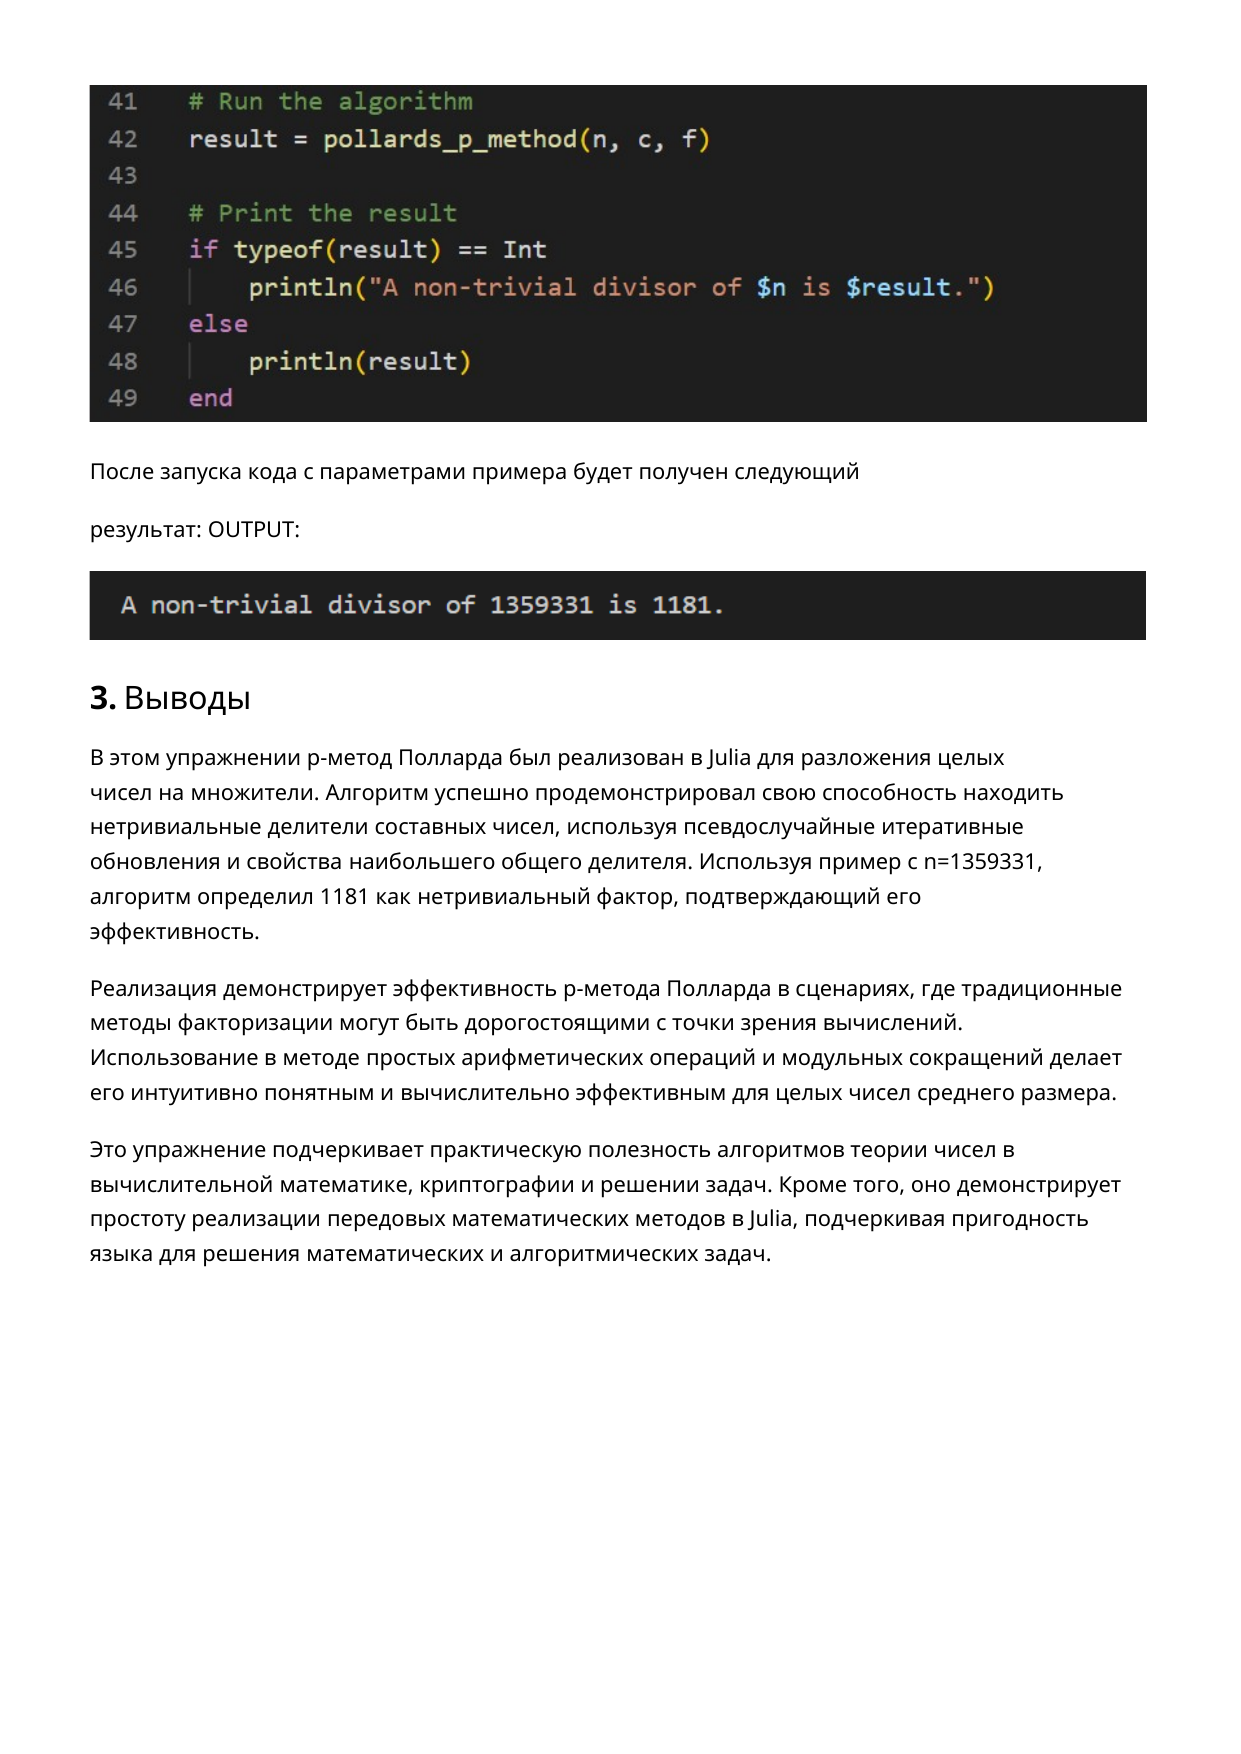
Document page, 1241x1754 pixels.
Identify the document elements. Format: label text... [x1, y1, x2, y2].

list Выводы [89, 675, 1165, 719]
text Реализация демонстрирует эффективность p-метода Полларда в сценариях, где традиционные методы факторизации могут быть дорогостоящими с точки зрения вычислений. Использование в методе простых арифметических операций и модульных сокращений делает его интуитивно понятным и вычислительно эффективным для целых чисел среднего размера. [89, 972, 1137, 1107]
picture [89, 85, 1147, 422]
text Это упражнение подчеркивает практическую полезность алгоритмов теории чисел в вычислительной математике, криптографии и решении задач. Кроме того, оно демонстрирует простоту реализации передовых математических методов в Julia, подчеркивая пригодность языка для решения математических и алгоритмических задач. [89, 1134, 1130, 1268]
picture [89, 571, 1146, 640]
text В этом упражнении p-метод Полларда был реализован в Julia для разложения целых чисел на множители. Алгоритм успешно продемонстрировал свою способность находить нетривиальные делители составных чисел, используя псевдослучайные итеративные обновления и свойства наибольшего общего делителя. Используя пример с n=1359331, алгоритм определил 1181 как нетривиальный фактор, подтверждающий его эффективность. [89, 742, 1071, 945]
text После запуска кода с параметрами примера будет получен следующий результат: OUTPUT: [89, 456, 923, 543]
